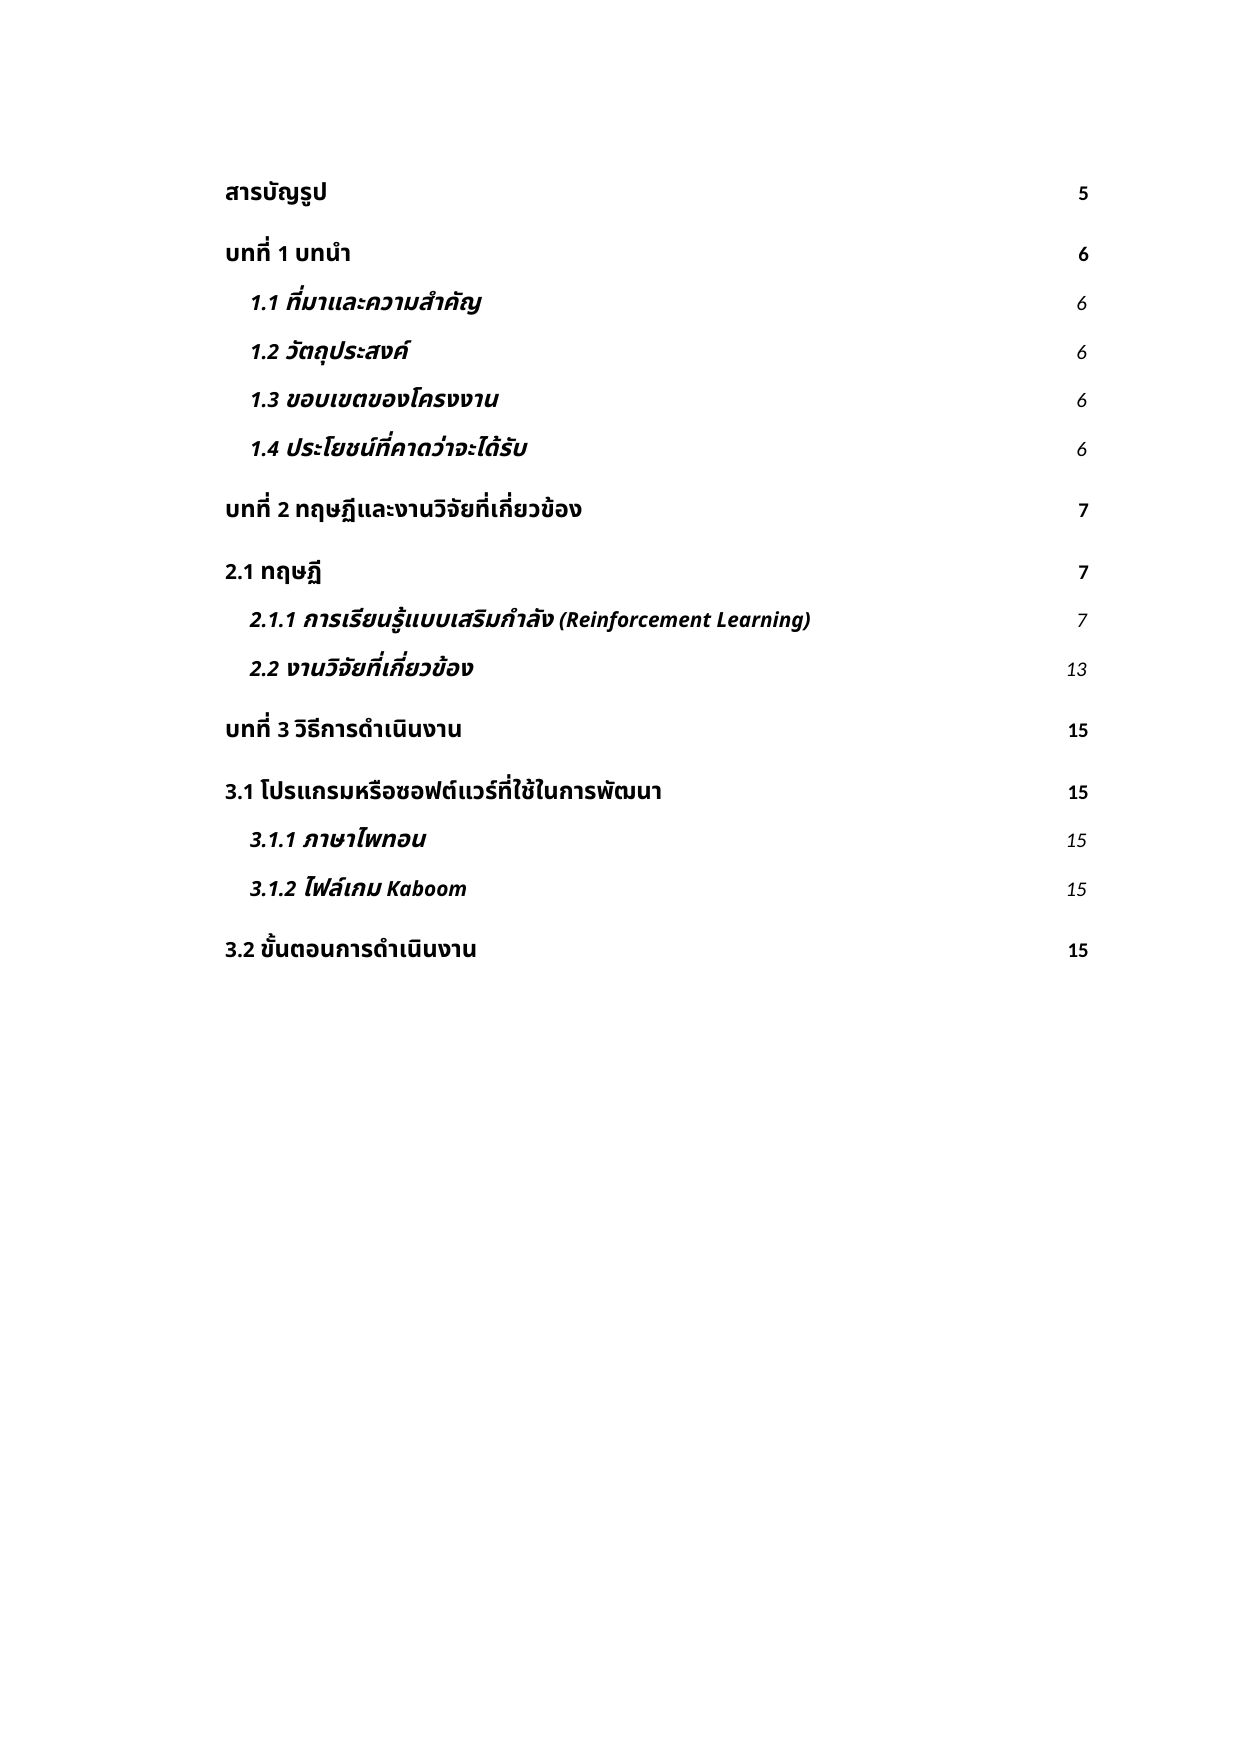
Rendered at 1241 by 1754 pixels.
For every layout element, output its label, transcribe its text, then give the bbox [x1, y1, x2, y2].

text 2.1 ทฤษฏี 7 [225, 554, 1090, 590]
text 2.1.1 การเรียนรู้แบบเสริมกำลัง (Reinforcement Learning) 7 [250, 602, 1090, 639]
text 1.4 ประโยชน์ที่คาดว่าจะได้รับ 6 [250, 431, 1090, 467]
text 1.1 ที่มาและความสำคัญ 6 [250, 285, 1090, 321]
text 3.1.2 ไฟล์เกม Kaboom 15 [250, 871, 1090, 907]
text 3.2 ขั้นตอนการดำเนินงาน 15 [225, 932, 1090, 969]
text 1.3 ขอบเขตของโครงงาน 6 [250, 382, 1090, 419]
text 1.2 วัตถุประสงค์ 6 [250, 334, 1090, 370]
text 3.1 โปรแกรมหรือซอฟต์แวร์ที่ใช้ในการพัฒนา 15 [225, 774, 1090, 810]
text 2.2 งานวิจัยที่เกี่ยวข้อง 13 [250, 651, 1090, 687]
text บทที่ 1 บทนำ 6 [225, 236, 1090, 272]
text บทที่ 2 ทฤษฏีและงานวิจัยที่เกี่ยวข้อง 7 [225, 492, 1090, 529]
text 3.1.1 ภาษาไพทอน 15 [250, 822, 1090, 859]
text สารบัญรูป 5 [225, 175, 1090, 211]
text บทที่ 3 วิธีการดำเนินงาน 15 [225, 712, 1090, 749]
